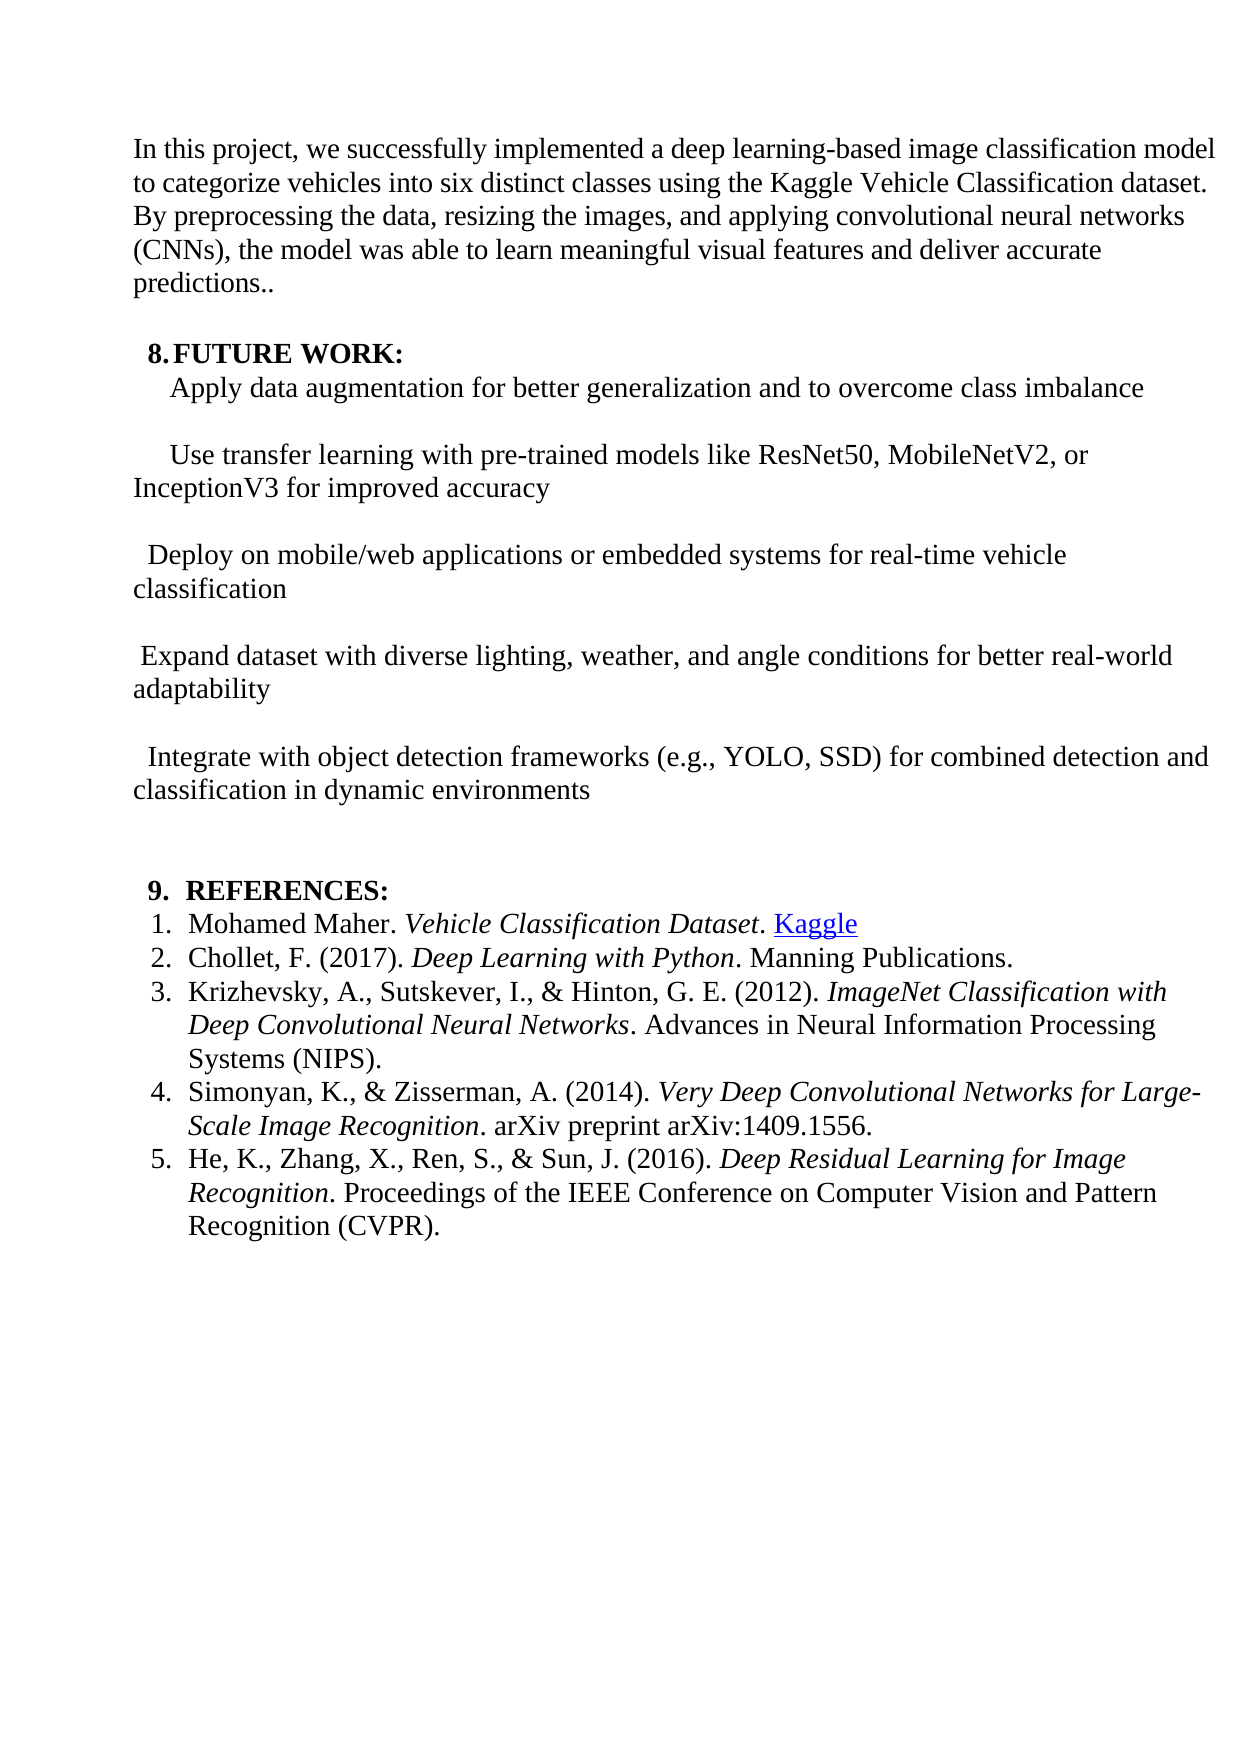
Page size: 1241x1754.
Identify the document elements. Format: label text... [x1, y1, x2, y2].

text Use transfer learning with pre-trained models like ResNet50, MobileNetV2, or InceptionV3 for improved accuracy [133, 437, 1226, 504]
text Apply data augmentation for better generalization and to overcome class imbalance [133, 370, 1226, 403]
text Expand dataset with diverse lighting, weather, and angle conditions for better real-world adaptability [133, 638, 1226, 705]
text Deploy on mobile/web applications or embedded systems for real-time vehicle classification [133, 537, 1226, 604]
list Mohamed Maher. Vehicle Classification Dataset. Kaggle [150, 907, 1226, 940]
list He, K., Zhang, X., Ren, S., & Sun, J. (2016). Deep Residual Learning for Image Recognition. Proceedings of the IEEE Conference on Computer Vision and Pattern Recognition (CVPR). [150, 1141, 1226, 1242]
subtitle FUTURE WORK: [147, 336, 1226, 370]
list Chollet, F. (2017). Deep Learning with Python. Manning Publications. [150, 940, 1226, 974]
list Krizhevsky, A., Sutskever, I., & Hinton, G. E. (2012). ImageNet Classification with Deep Convolutional Neural Networks. Advances in Neural Information Processing Systems (NIPS). [150, 974, 1226, 1074]
list Simonyan, K., & Zisserman, A. (2014). Very Deep Convolutional Networks for Large-Scale Image Recognition. arXiv preprint arXiv:1409.1556. [150, 1074, 1226, 1141]
text Integrate with object detection frameworks (e.g., YOLO, SSD) for combined detection and classification in dynamic environments [133, 739, 1226, 806]
subtitle REFERENCES: [147, 873, 1226, 907]
text In this project, we successfully implemented a deep learning-based image classification model to categorize vehicles into six distinct classes using the Kaggle Vehicle Classification dataset. By preprocessing the data, resizing the images, and applying convolutional neural networks (CNNs), the model was able to learn meaningful visual features and deliver accurate predictions.. [133, 131, 1226, 299]
